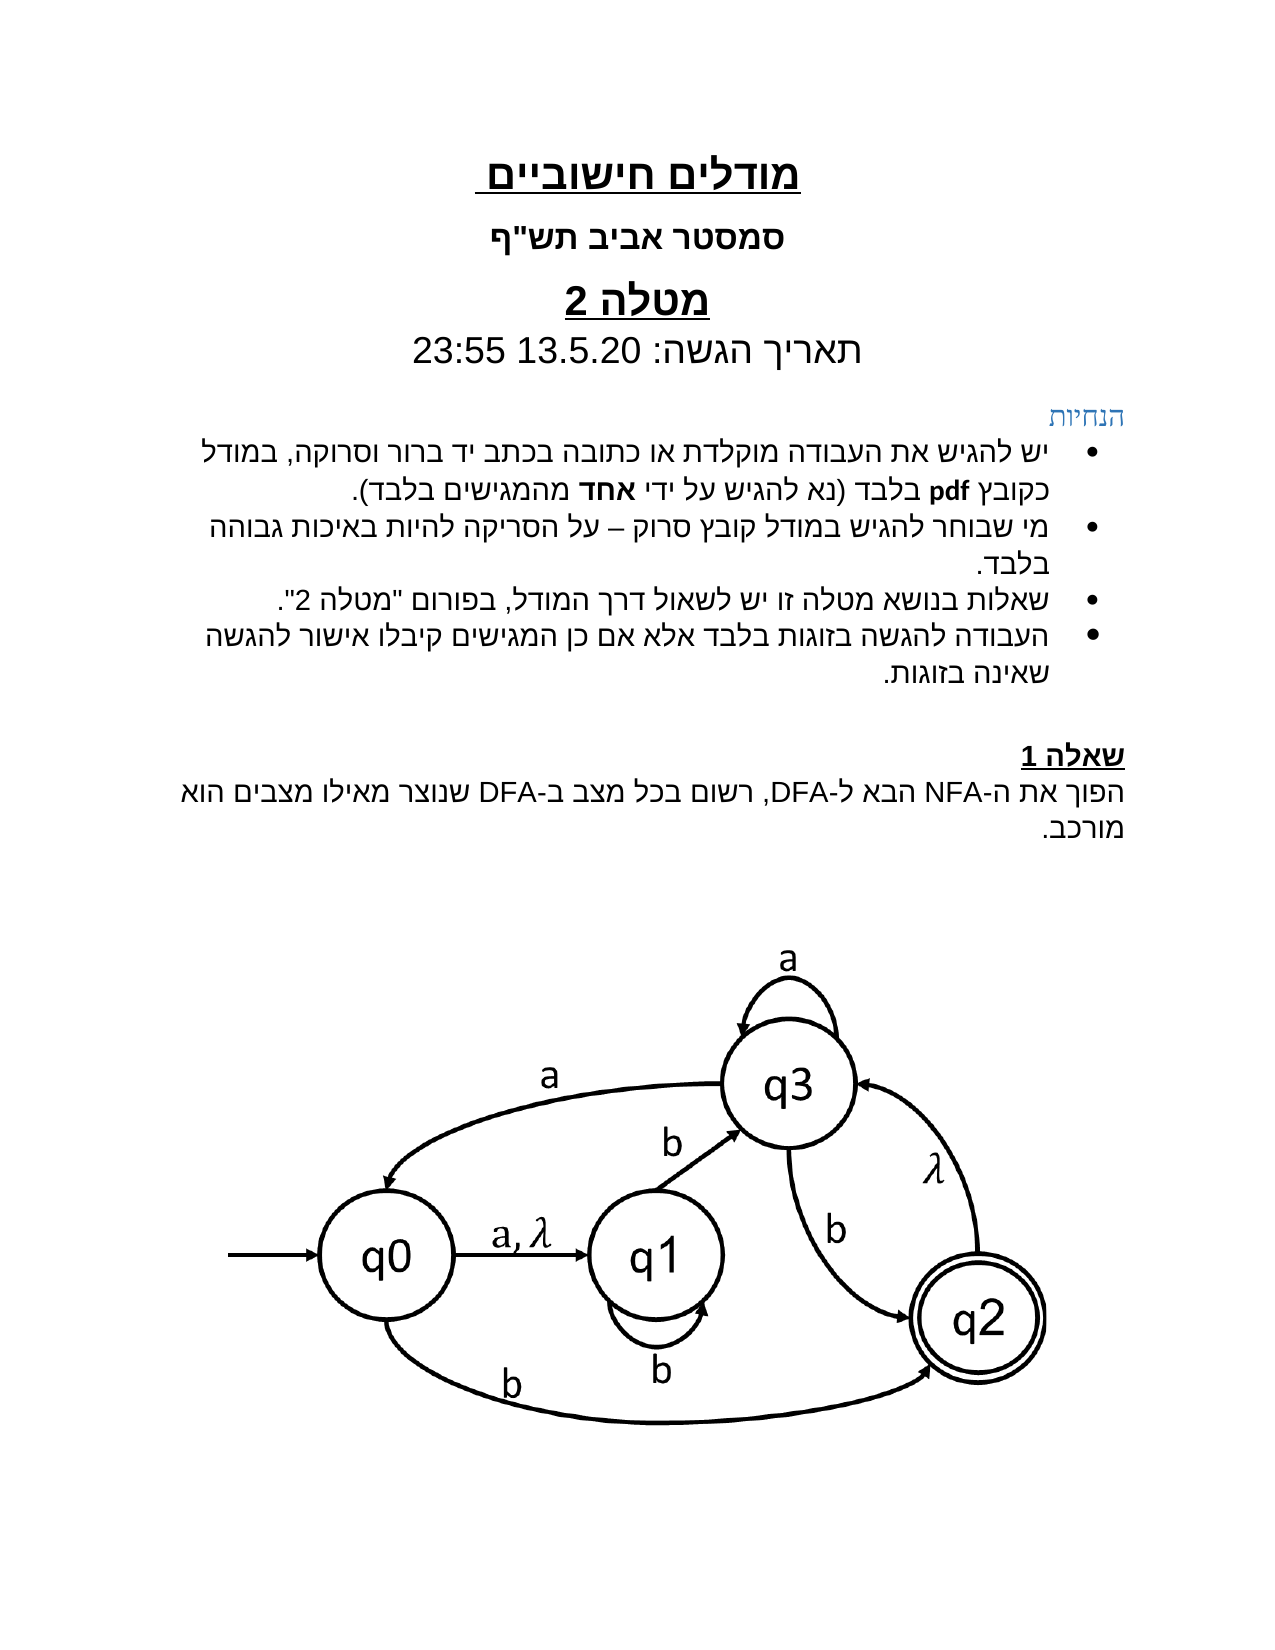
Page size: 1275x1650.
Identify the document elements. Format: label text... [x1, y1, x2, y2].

text מודלים חישוביים [150, 150, 1125, 198]
text מטלה 2 תאריך הגשה: 13.5.20 23:55 [150, 276, 1125, 371]
subtitle הנחיות [150, 399, 1125, 433]
text שאלה 1 הפוך את ה-NFA הבא ל-DFA, רשום בכל מצב ב-DFA שנוצר מאילו מצבים הוא מורכב. [150, 739, 1125, 845]
picture [228, 916, 1047, 1436]
list שאלות בנושא מטלה זו יש לשאול דרך המודל, בפורום "מטלה 2". [150, 583, 1087, 617]
text סמסטר אביב תש"ף [150, 218, 1125, 257]
list מי שבוחר להגיש במודל קובץ סרוק – על הסריקה להיות באיכות גבוהה בלבד. [150, 510, 1087, 580]
list העבודה להגשה בזוגות בלבד אלא אם כן המגישים קיבלו אישור להגשה שאינה בזוגות. [150, 619, 1087, 720]
list יש להגיש את העבודה מוקלדת או כתובה בכתב יד ברור וסרוקה, במודל כקובץ pdf בלבד (נא להגיש על ידי אחד מהמגישים בלבד). [150, 436, 1087, 507]
